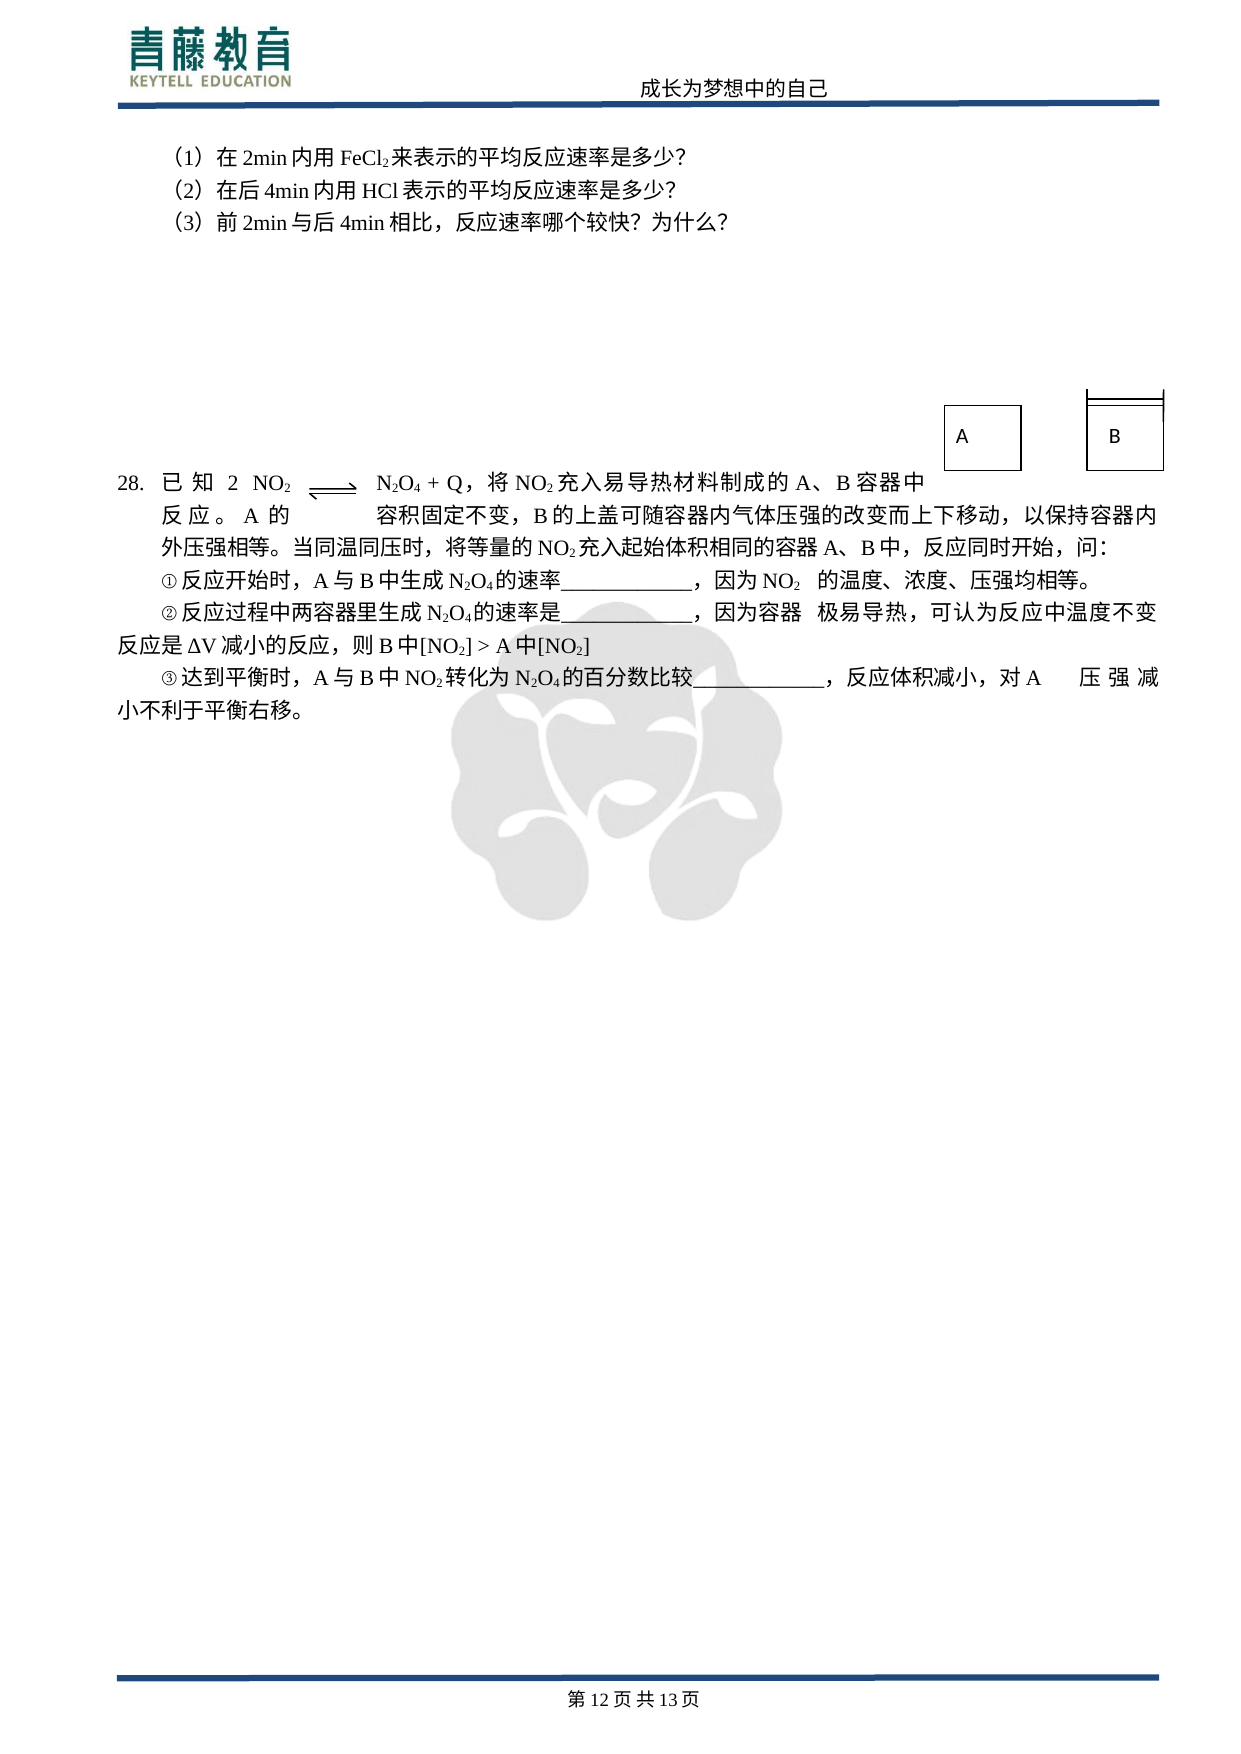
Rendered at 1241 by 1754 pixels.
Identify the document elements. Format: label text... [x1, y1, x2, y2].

text ②反应过程中两容器里生成N2O4的速率是____________，因为容器 极易导热，可认为反应中温度不变，反应是ΔV减小的反应，则B中[NO2] > A中[NO2] [117, 595, 1159, 660]
text ①反应开始时，A与B中生成N2O4的速率____________，因为NO2 的温度、浓度、压强均相等。 [117, 562, 1159, 595]
picture [113, 10, 303, 93]
text ③达到平衡时，A与B中NO2转化为N2O4的百分数比较____________，反应体积减小，对A 压强减小不利于平衡右移。 [117, 660, 1159, 725]
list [117, 140, 1159, 237]
list 已知2 NO2 N2O4 + Q，将NO2充入易导热材料制成的A、B容器中反应。A的容积固定不变，B的上盖可随容器内气体压强的改变而上下移动，以保持容器内外压强相等。当同温同压时，将等量的NO2充入起始体积相同的容器A、B中，反应同时开始，问： [117, 465, 1159, 562]
